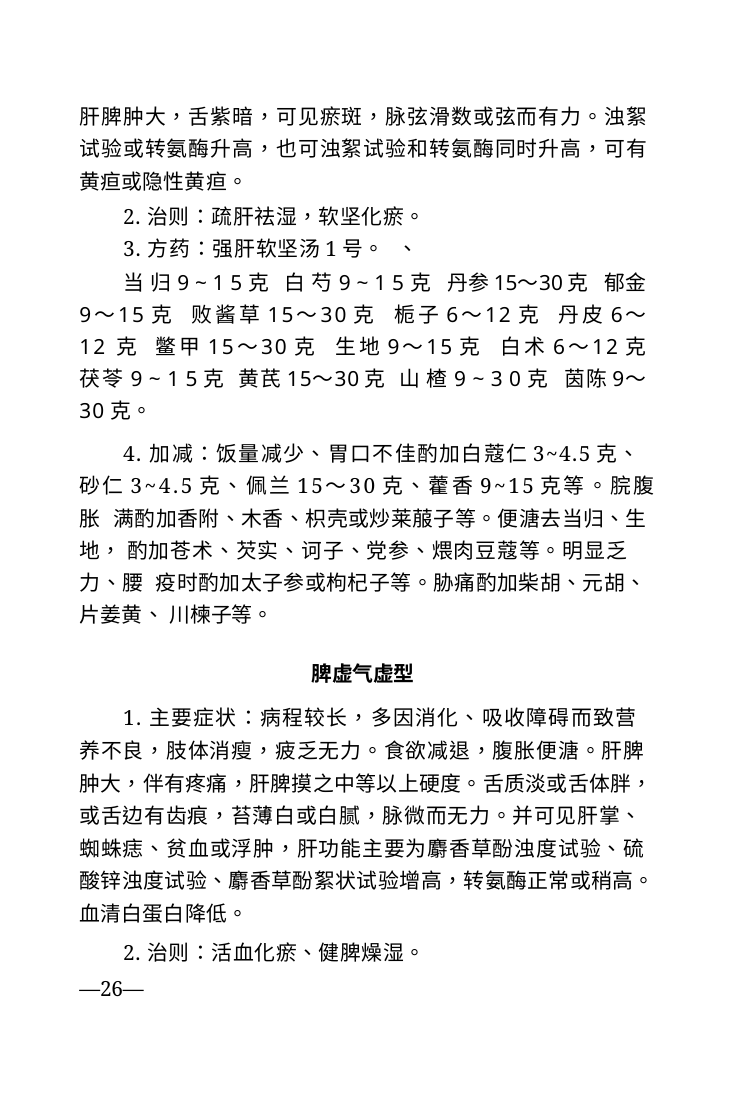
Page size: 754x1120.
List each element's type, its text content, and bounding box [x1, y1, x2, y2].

text 脾虚气虚型 [312, 660, 655, 687]
text 3. 方药：强肝软坚汤1号。 、 [123, 236, 655, 262]
text 肝脾肿大，舌紫暗，可见瘀斑，脉弦滑数或弦而有力。浊絮 试验或转氨酶升高，也可浊絮试验和转氨酶同时升高，可有 黄疸或隐性黄疸。 [79, 102, 649, 196]
text 当 归 9 ~ 1 5 克 白 芍 9 ~ 1 5 克 丹参15～30克 郁金 9～15克 败酱草15～30克 栀子6～12克 丹皮6～12 克 鳖甲15～30克 生地9～15克 白术6～12克 茯苓 9 ~ 1 5 克 黄芪15～30克 山 楂 9 ~ 3 0 克 茵陈9～30 克。 [79, 268, 647, 425]
text 2. 治则：疏肝祛湿，软坚化瘀。 [123, 204, 655, 229]
text 1. 主要症状：病程较长，多因消化、吸收障碍而致营 养不良，肢体消瘦，疲乏无力。食欲减退，腹胀便溏。肝脾 肿大，伴有疼痛，肝脾摸之中等以上硬度。舌质淡或舌体胖， 或舌边有齿痕，苔薄白或白腻，脉微而无力。并可见肝掌、 蜘蛛痣、贫血或浮肿，肝功能主要为麝香草酚浊度试验、硫 酸锌浊度试验、麝香草酚絮状试验增高，转氨酶正常或稍高。 血清白蛋白降低。 [79, 703, 655, 928]
text 2. 治则：活血化瘀、健脾燥湿。 [123, 939, 655, 965]
text 4. 加减：饭量减少、胃口不佳酌加白蔻仁3~4.5克、 砂仁3~4.5克、佩兰15～30克、藿香9~15克等。脘腹胀 满酌加香附、木香、枳壳或炒莱菔子等。便溏去当归、生地， 酌加苍术、芡实、诃子、党参、煨肉豆蔻等。明显乏力、腰 疫时酌加太子参或枸杞子等。胁痛酌加柴胡、元胡、片姜黄、 川楝子等。 [79, 439, 655, 628]
